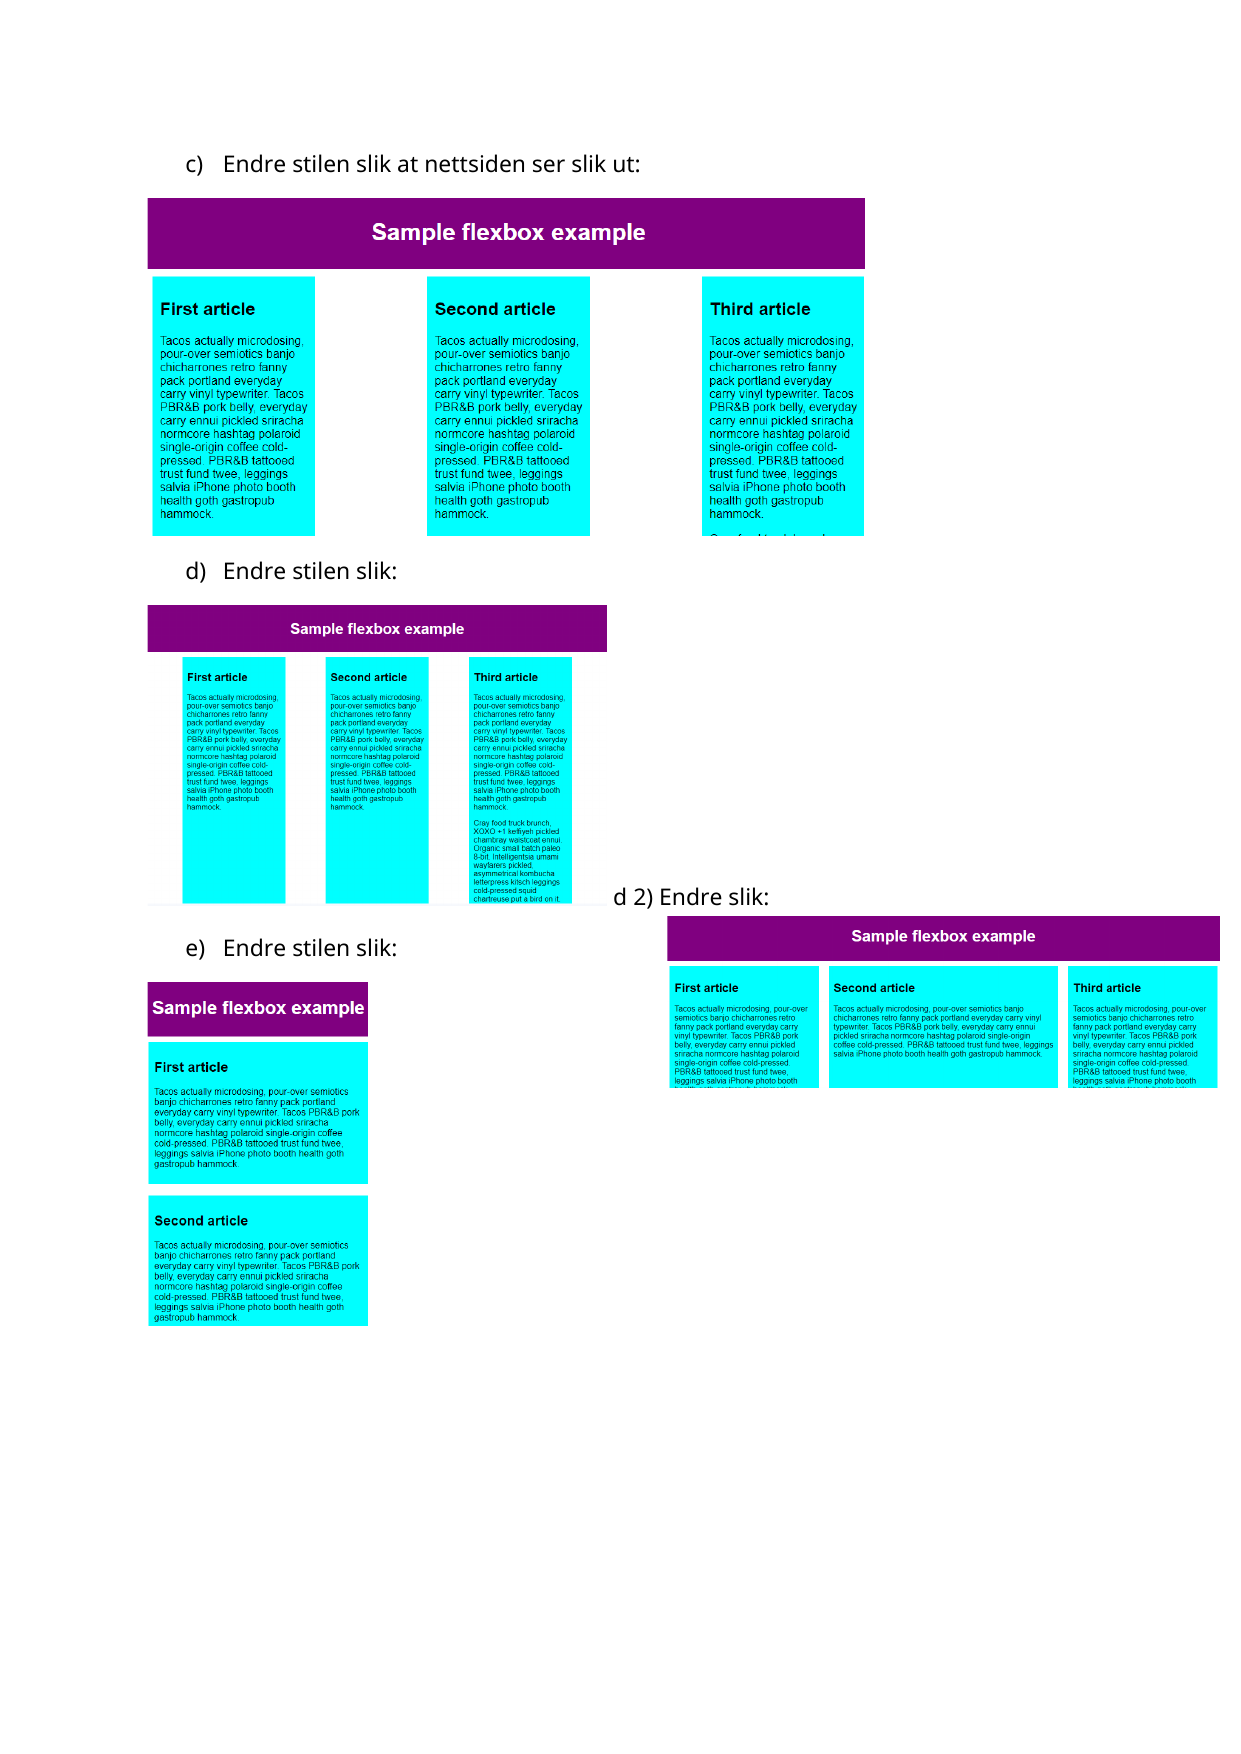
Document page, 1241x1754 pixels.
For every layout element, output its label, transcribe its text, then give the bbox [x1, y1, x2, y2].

picture [667, 916, 1220, 1088]
picture [147, 982, 368, 1326]
list Endre stilen slik: [185, 932, 667, 963]
list Endre stilen slik at nettsiden ser slik ut: [185, 148, 1093, 179]
list Endre stilen slik: [185, 555, 1093, 586]
picture [147, 605, 607, 906]
picture [147, 198, 865, 536]
